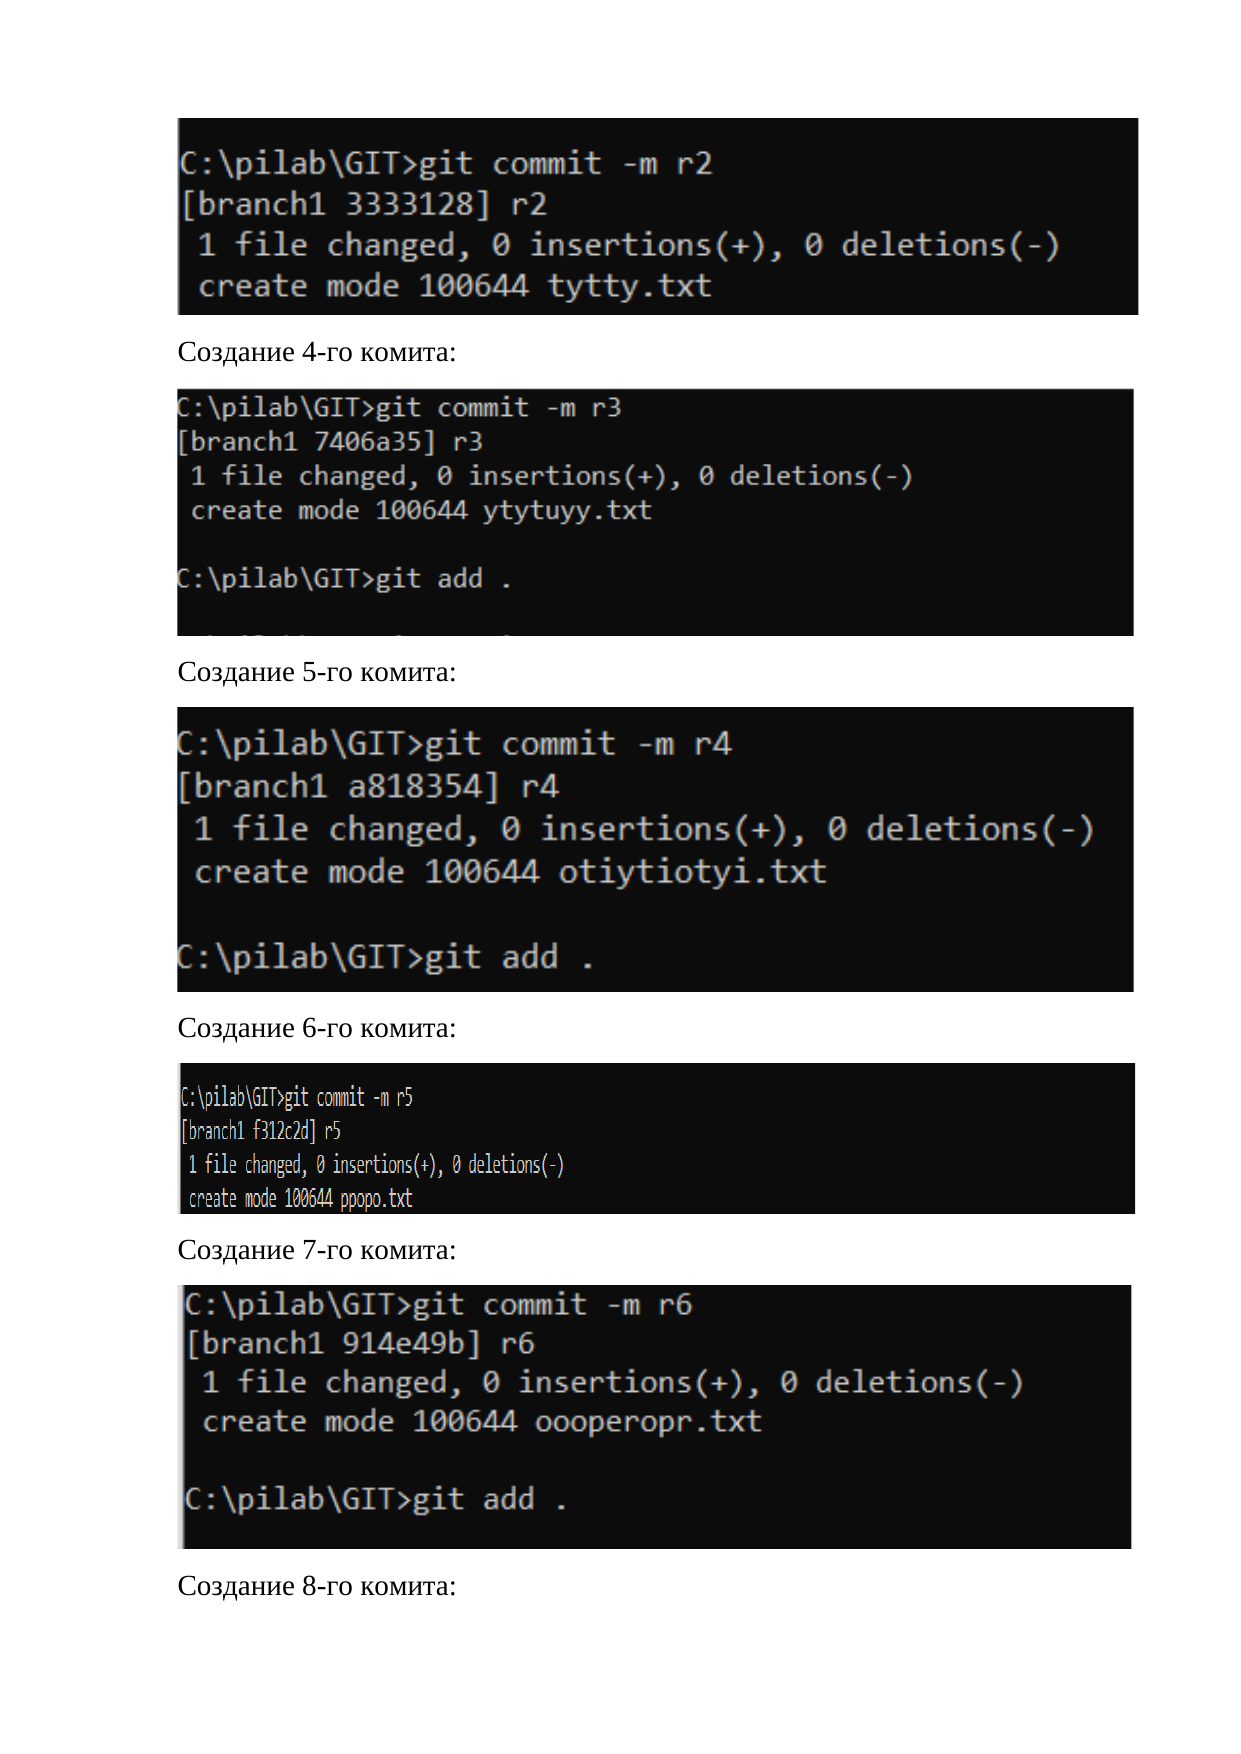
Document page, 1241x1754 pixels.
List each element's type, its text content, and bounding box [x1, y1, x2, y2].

picture [177, 118, 1139, 315]
picture [177, 1063, 1136, 1214]
text Создание 8-го комита: [177, 1568, 1152, 1602]
picture [177, 707, 1134, 992]
text Создание 6-го комита: [177, 1010, 1152, 1044]
text Создание 5-го комита: [177, 654, 1152, 688]
text Создание 7-го комита: [177, 1232, 1152, 1266]
picture [177, 1285, 1132, 1549]
picture [177, 386, 1134, 636]
text Создание 4-го комита: [177, 334, 1152, 367]
